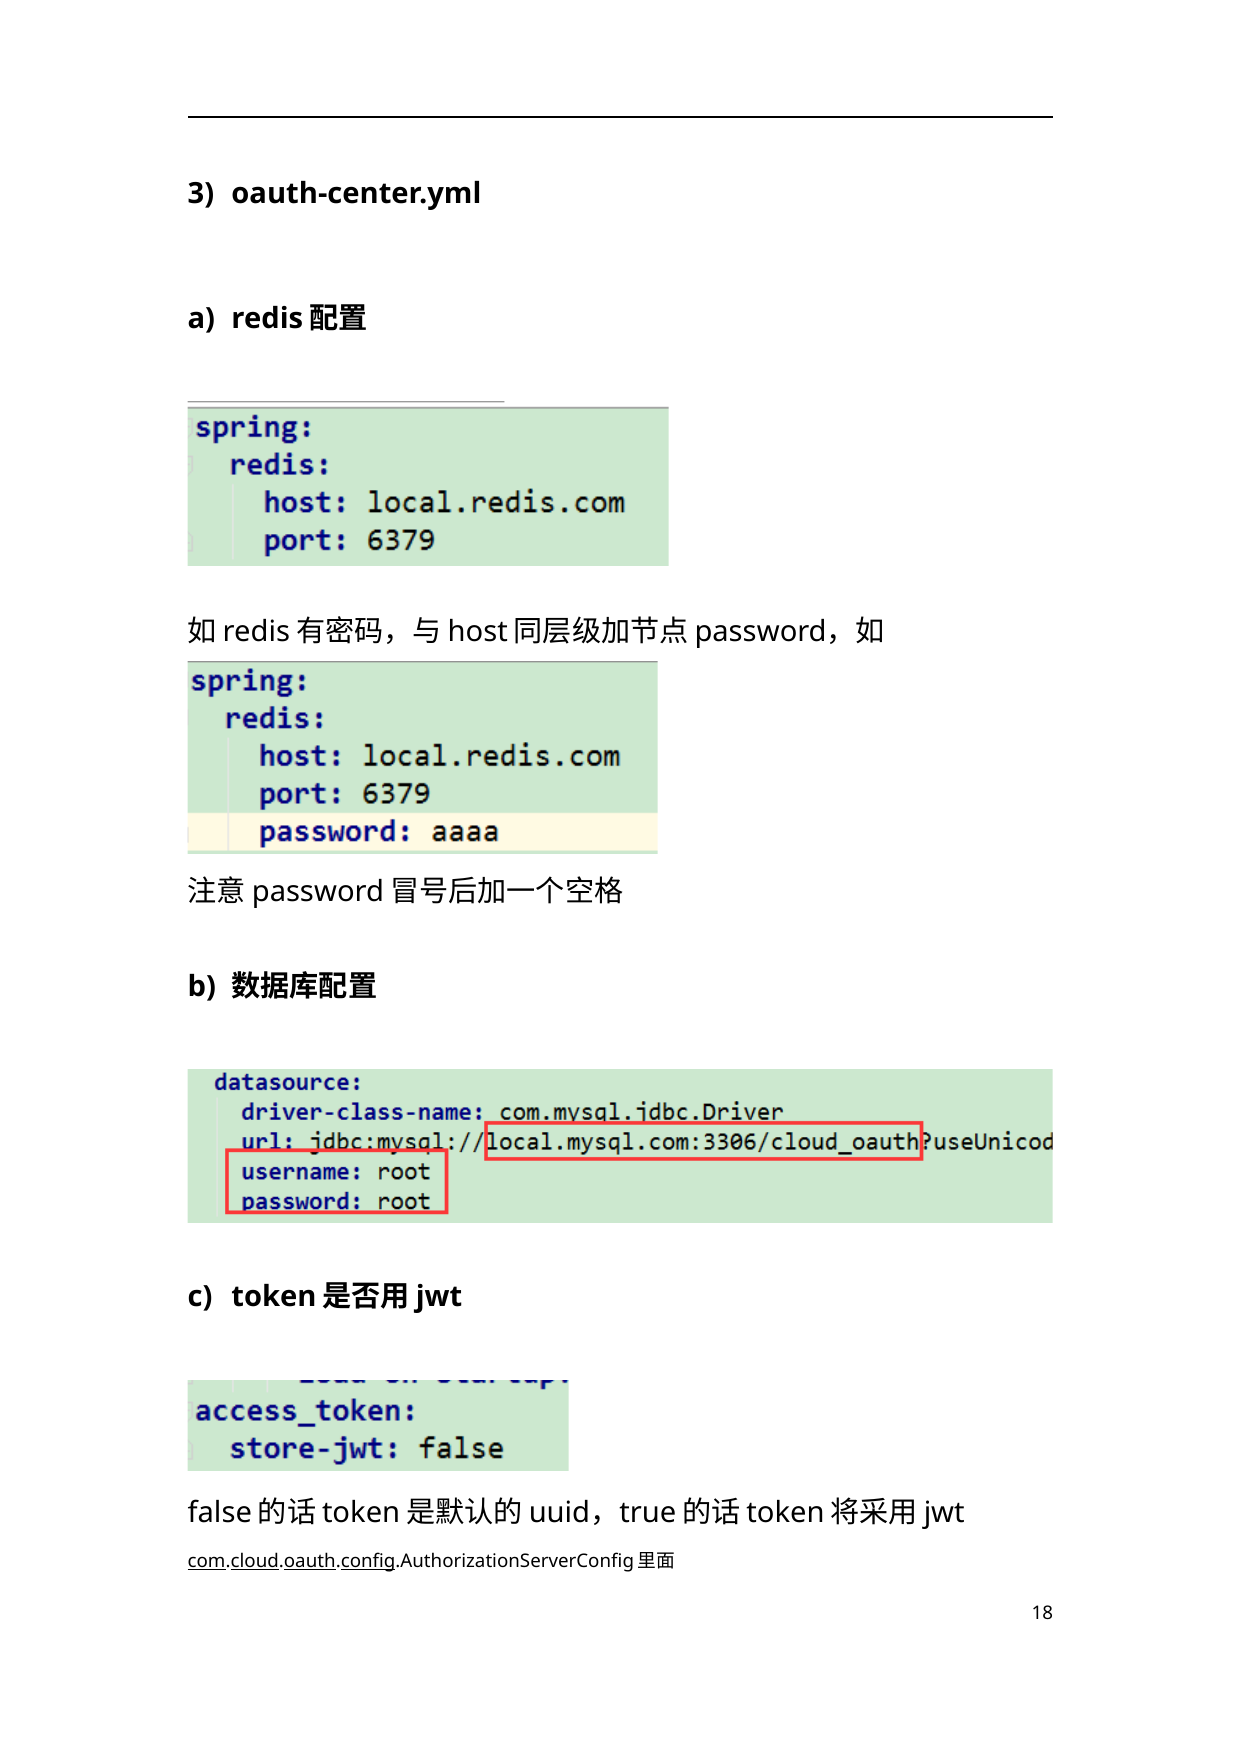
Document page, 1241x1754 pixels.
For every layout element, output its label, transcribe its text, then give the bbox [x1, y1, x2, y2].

subtitle oauth-center.yml [187, 160, 1053, 225]
subtitle redis配置 [187, 283, 1053, 348]
picture [187, 1069, 1053, 1223]
text 注意password冒号后加一个空格 [187, 857, 1053, 922]
subtitle 数据库配置 [187, 951, 1053, 1016]
picture [187, 401, 669, 566]
picture [187, 1380, 569, 1471]
text 如redis有密码，与host同层级加节点password，如 [187, 597, 1053, 662]
text false的话token是默认的uuid，true的话token将采用jwt [187, 1478, 1053, 1543]
text com.cloud.oauth.config.AuthorizationServerConfig里面 [187, 1543, 1053, 1575]
picture [187, 661, 658, 854]
subtitle token是否用jwt [187, 1261, 1053, 1326]
